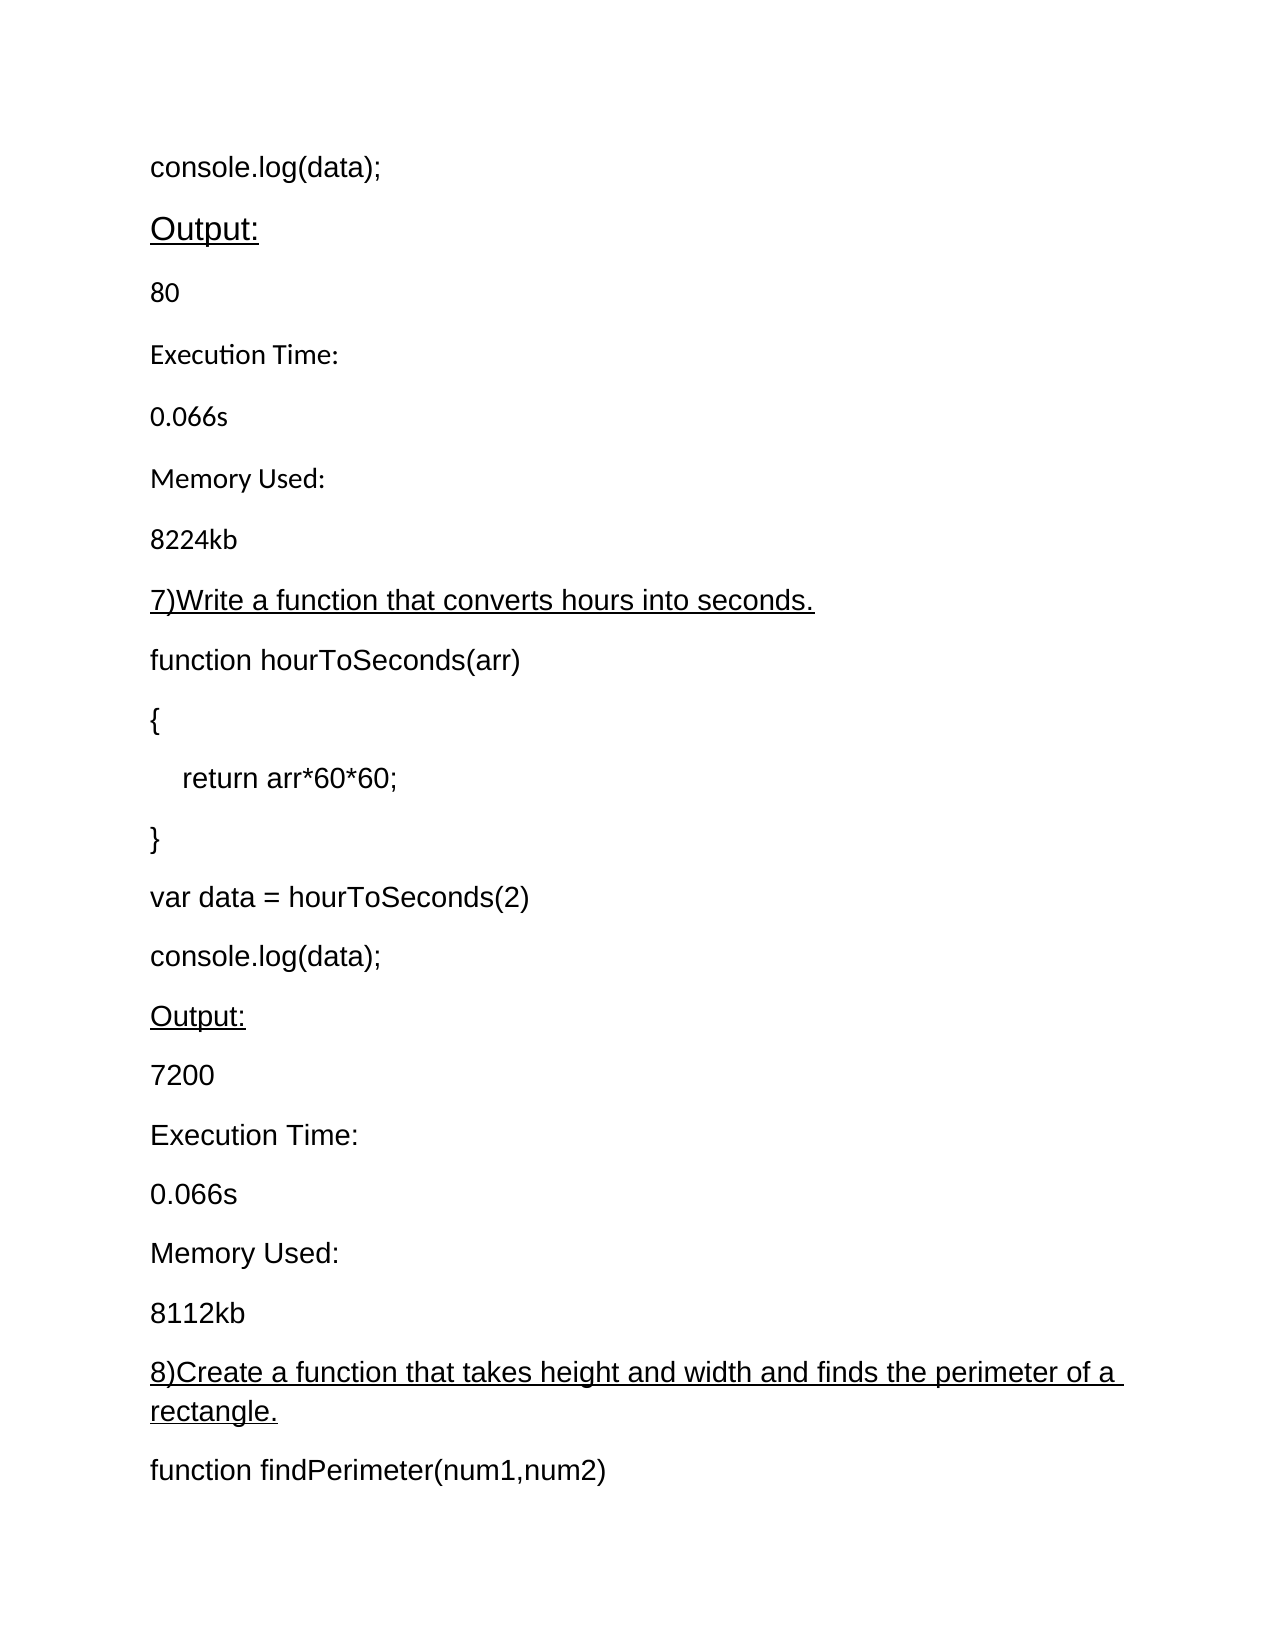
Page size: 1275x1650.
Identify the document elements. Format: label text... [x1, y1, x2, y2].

text console.log(data); [150, 150, 1125, 183]
text Output: [150, 999, 1125, 1032]
text 7)Write a function that converts hours into seconds. [150, 583, 1125, 617]
text return arr*60*60; [150, 761, 1125, 795]
text 0.066s [150, 1177, 1125, 1211]
text console.log(data); [150, 939, 1125, 973]
text 80 [150, 274, 1125, 310]
text 8112kb [150, 1296, 1125, 1329]
text } [150, 821, 1125, 854]
text Output: [150, 209, 1125, 248]
text Execution Time: [150, 1118, 1125, 1151]
text Memory Used: [150, 460, 1125, 495]
text var data = hourToSeconds(2) [150, 880, 1125, 914]
text function findPerimeter(num1,num2) [150, 1453, 1125, 1487]
text 8)Create a function that takes height and width and finds the perimeter of a rectangle. [150, 1355, 1125, 1427]
text { [150, 702, 1125, 736]
text function hourToSeconds(arr) [150, 643, 1125, 676]
text 7200 [150, 1058, 1125, 1092]
text 0.066s [150, 398, 1125, 433]
text Memory Used: [150, 1236, 1125, 1270]
text Execution Time: [150, 336, 1125, 372]
text 8224kb [150, 521, 1125, 557]
